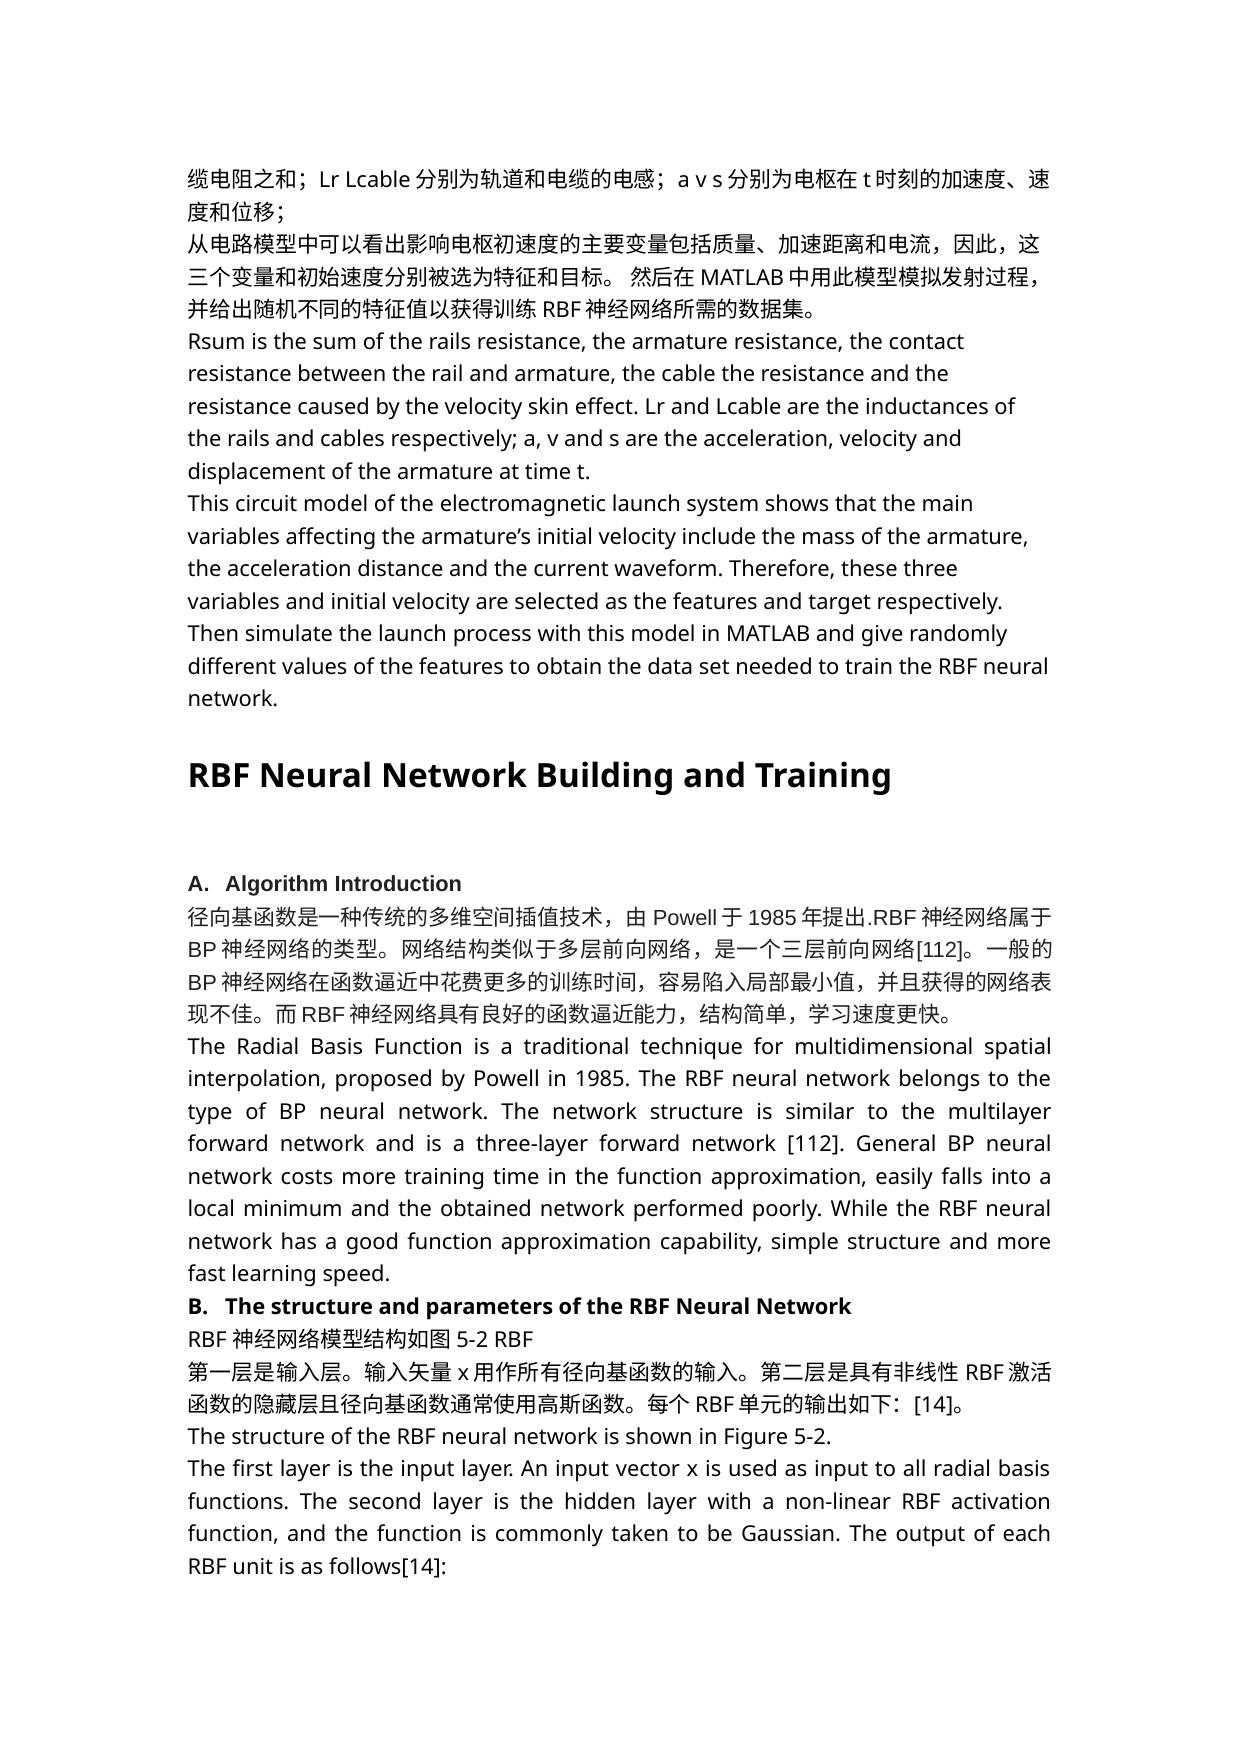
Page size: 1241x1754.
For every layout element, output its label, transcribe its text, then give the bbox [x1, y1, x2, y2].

text This circuit model of the electromagnetic launch system shows that the main variables affecting the armature’s initial velocity include the mass of the armature, the acceleration distance and the current waveform. Therefore, these three variables and initial velocity are selected as the features and target respectively. Then simulate the launch process with this model in MATLAB and give randomly different values of the features to obtain the data set needed to train the RBF neural network. [187, 487, 1053, 714]
text 第一层是输入层。输入矢量x用作所有径向基函数的输入。第二层是具有非线性RBF激活函数的隐藏层且径向基函数通常使用高斯函数。每个RBF单元的输出如下：[14]。 [187, 1354, 1053, 1419]
list The structure and parameters of the RBF Neural Network [187, 1289, 1053, 1322]
text Rsum是回路中轨道电阻、电枢电阻、枢轨间的接触电阻、速度趋肤效应产生的电阻和电缆电阻之和；Lr Lcable分别为轨道和电缆的电感；a v s分别为电枢在t时刻的加速度、速度和位移； [187, 162, 1053, 227]
text Rsum is the sum of the rails resistance, the armature resistance, the contact resistance between the rail and armature, the cable the resistance and the resistance caused by the velocity skin effect. Lr and Lcable are the inductances of the rails and cables respectively; a, v and s are the acceleration, velocity and displacement of the armature at time t. [187, 324, 1053, 487]
text The Radial Basis Function is a traditional technique for multidimensional spatial interpolation, proposed by Powell in 1985. The RBF neural network belongs to the type of BP neural network. The network structure is similar to the multilayer forward network and is a three-layer forward network [112]. General BP neural network costs more training time in the function approximation, easily falls into a local minimum and the obtained network performed poorly. While the RBF neural network has a good function approximation capability, simple structure and more fast learning speed. [187, 1029, 1053, 1289]
text 从电路模型中可以看出影响电枢初速度的主要变量包括质量、加速距离和电流，因此，这三个变量和初始速度分别被选为特征和目标。 然后在MATLAB中用此模型模拟发射过程，并给出随机不同的特征值以获得训练RBF神经网络所需的数据集。 [187, 227, 1053, 324]
list Algorithm Introduction [187, 867, 1053, 899]
text 径向基函数是一种传统的多维空间插值技术，由Powell于1985年提出.RBF神经网络属于BP神经网络的类型。网络结构类似于多层前向网络，是一个三层前向网络[112]。一般的BP神经网络在函数逼近中花费更多的训练时间，容易陷入局部最小值，并且获得的网络表现不佳。而RBF神经网络具有良好的函数逼近能力，结构简单，学习速度更快。 [187, 899, 1053, 1029]
text The structure of the RBF neural network is shown in Figure 5-2. [187, 1419, 1053, 1452]
text RBF 神经网络模型结构如图 5-2 RBF [187, 1322, 1053, 1354]
subtitle RBF Neural Network Building and Training [187, 742, 1053, 807]
